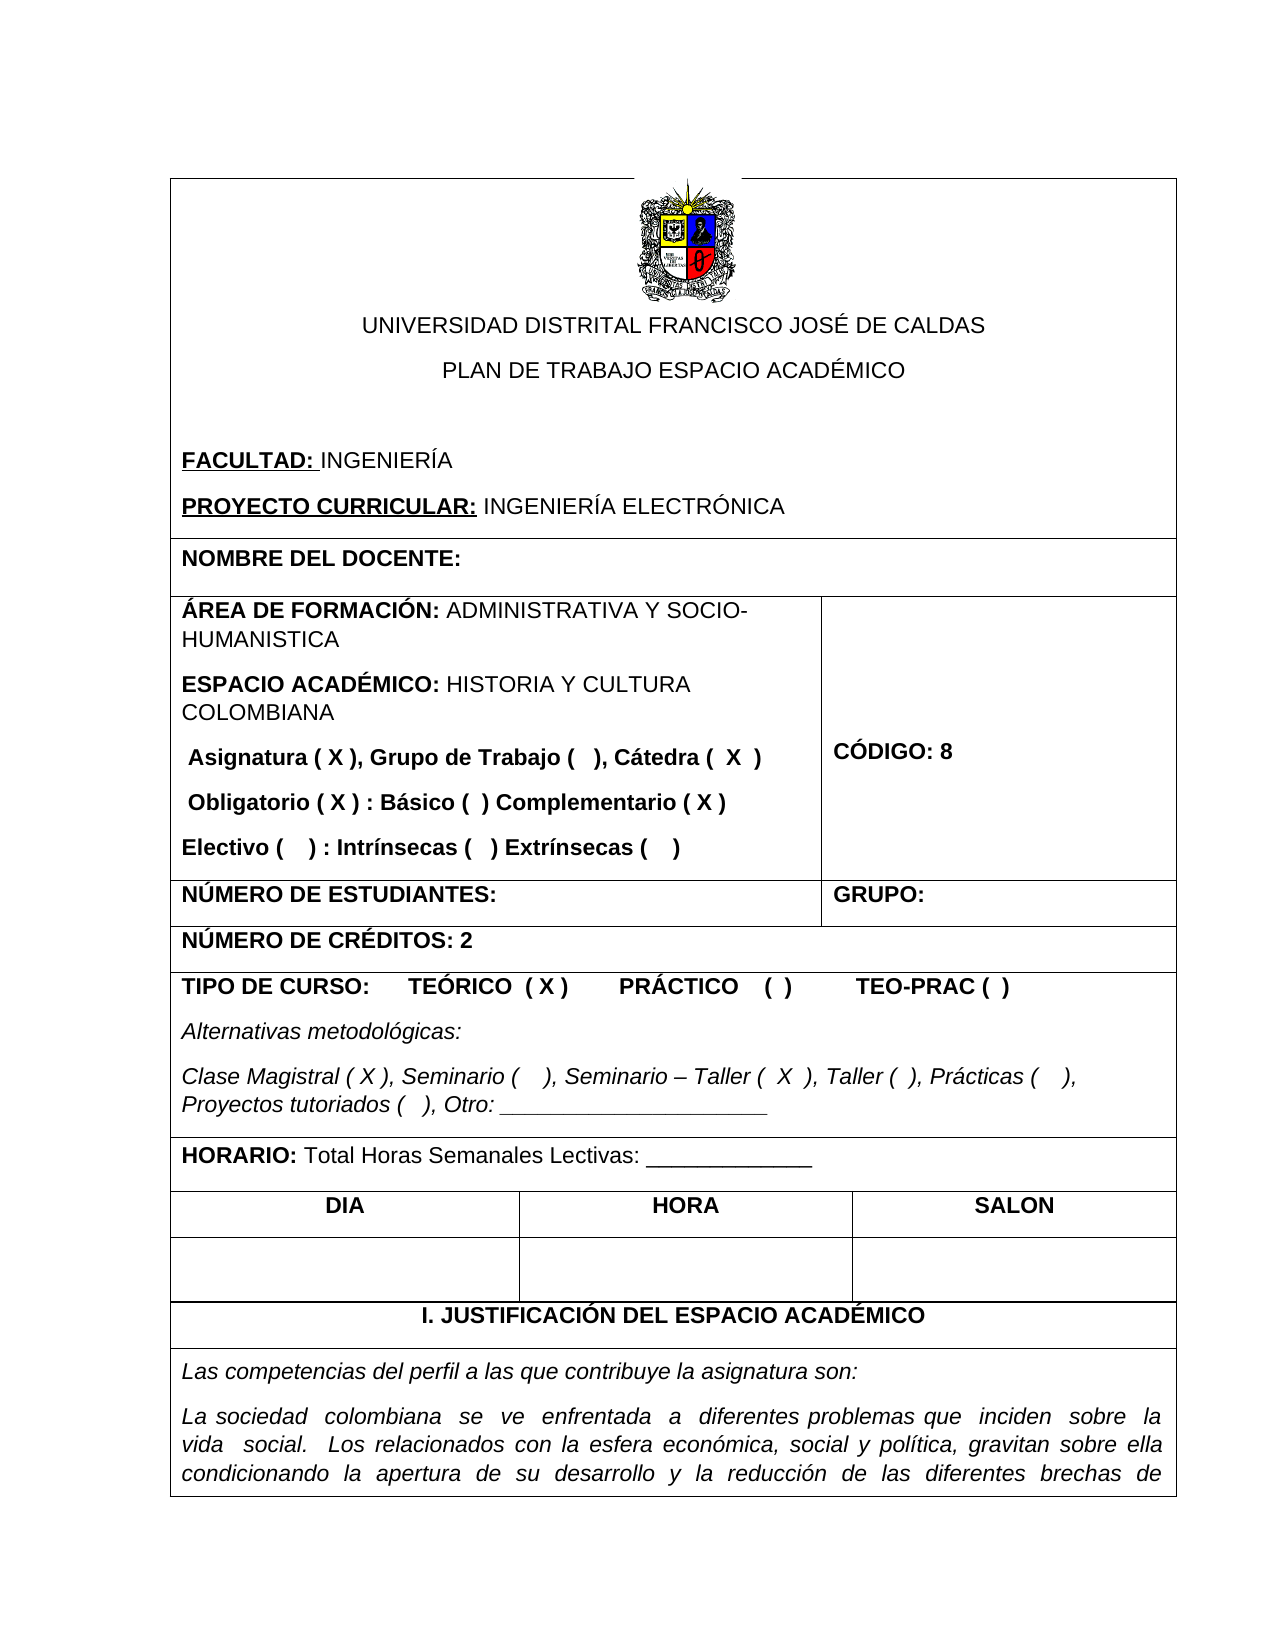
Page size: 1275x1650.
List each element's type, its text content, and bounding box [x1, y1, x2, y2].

table_cell SALON [853, 1192, 1176, 1237]
table_cell NÚMERO DE CRÉDITOS: 2 [171, 927, 1176, 972]
table_cell DIA [171, 1192, 519, 1237]
table_cell CÓDIGO: 8 [822, 597, 1176, 879]
table_cell TIPO DE CURSO: TEÓRICO ( X ) PRÁCTICO ( ) TEO-PRAC ( ) Alternativas metodológicas: Clase Magistral ( X ), Seminario ( ), Seminario – Taller ( X ), Taller ( ), Prácticas ( ), Proyectos tutoriados ( ), Otro: _____________________ [171, 973, 1176, 1137]
picture [634, 178, 742, 310]
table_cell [171, 1349, 1176, 1496]
table_cell [171, 1238, 519, 1301]
table_cell ÁREA DE FORMACIÓN: ADMINISTRATIVA Y SOCIO-HUMANISTICA ESPACIO ACADÉMICO: HISTORIA Y CULTURA COLOMBIANA Asignatura ( X ), Grupo de Trabajo ( ), Cátedra ( X ) Obligatorio ( X ) : Básico ( ) Complementario ( X ) Electivo ( ) : Intrínsecas ( ) Extrínsecas ( ) [171, 597, 821, 879]
table_cell I. JUSTIFICACIÓN DEL ESPACIO ACADÉMICO [171, 1303, 1176, 1348]
table_cell [853, 1238, 1176, 1301]
table_cell GRUPO: [822, 881, 1176, 926]
table_cell NOMBRE DEL DOCENTE: [171, 539, 1176, 596]
table_cell HORARIO: Total Horas Semanales Lectivas: _____________ [171, 1138, 1176, 1191]
table_cell NÚMERO DE ESTUDIANTES: [171, 881, 821, 926]
table_header UNIVERSIDAD DISTRITAL FRANCISCO JOSÉ DE CALDAS PLAN DE TRABAJO ESPACIO ACADÉMICO FACULTAD: INGENIERÍA PROYECTO CURRICULAR: INGENIERÍA ELECTRÓNICA [171, 179, 1176, 538]
table_cell HORA [520, 1192, 852, 1237]
table_cell [520, 1238, 852, 1301]
